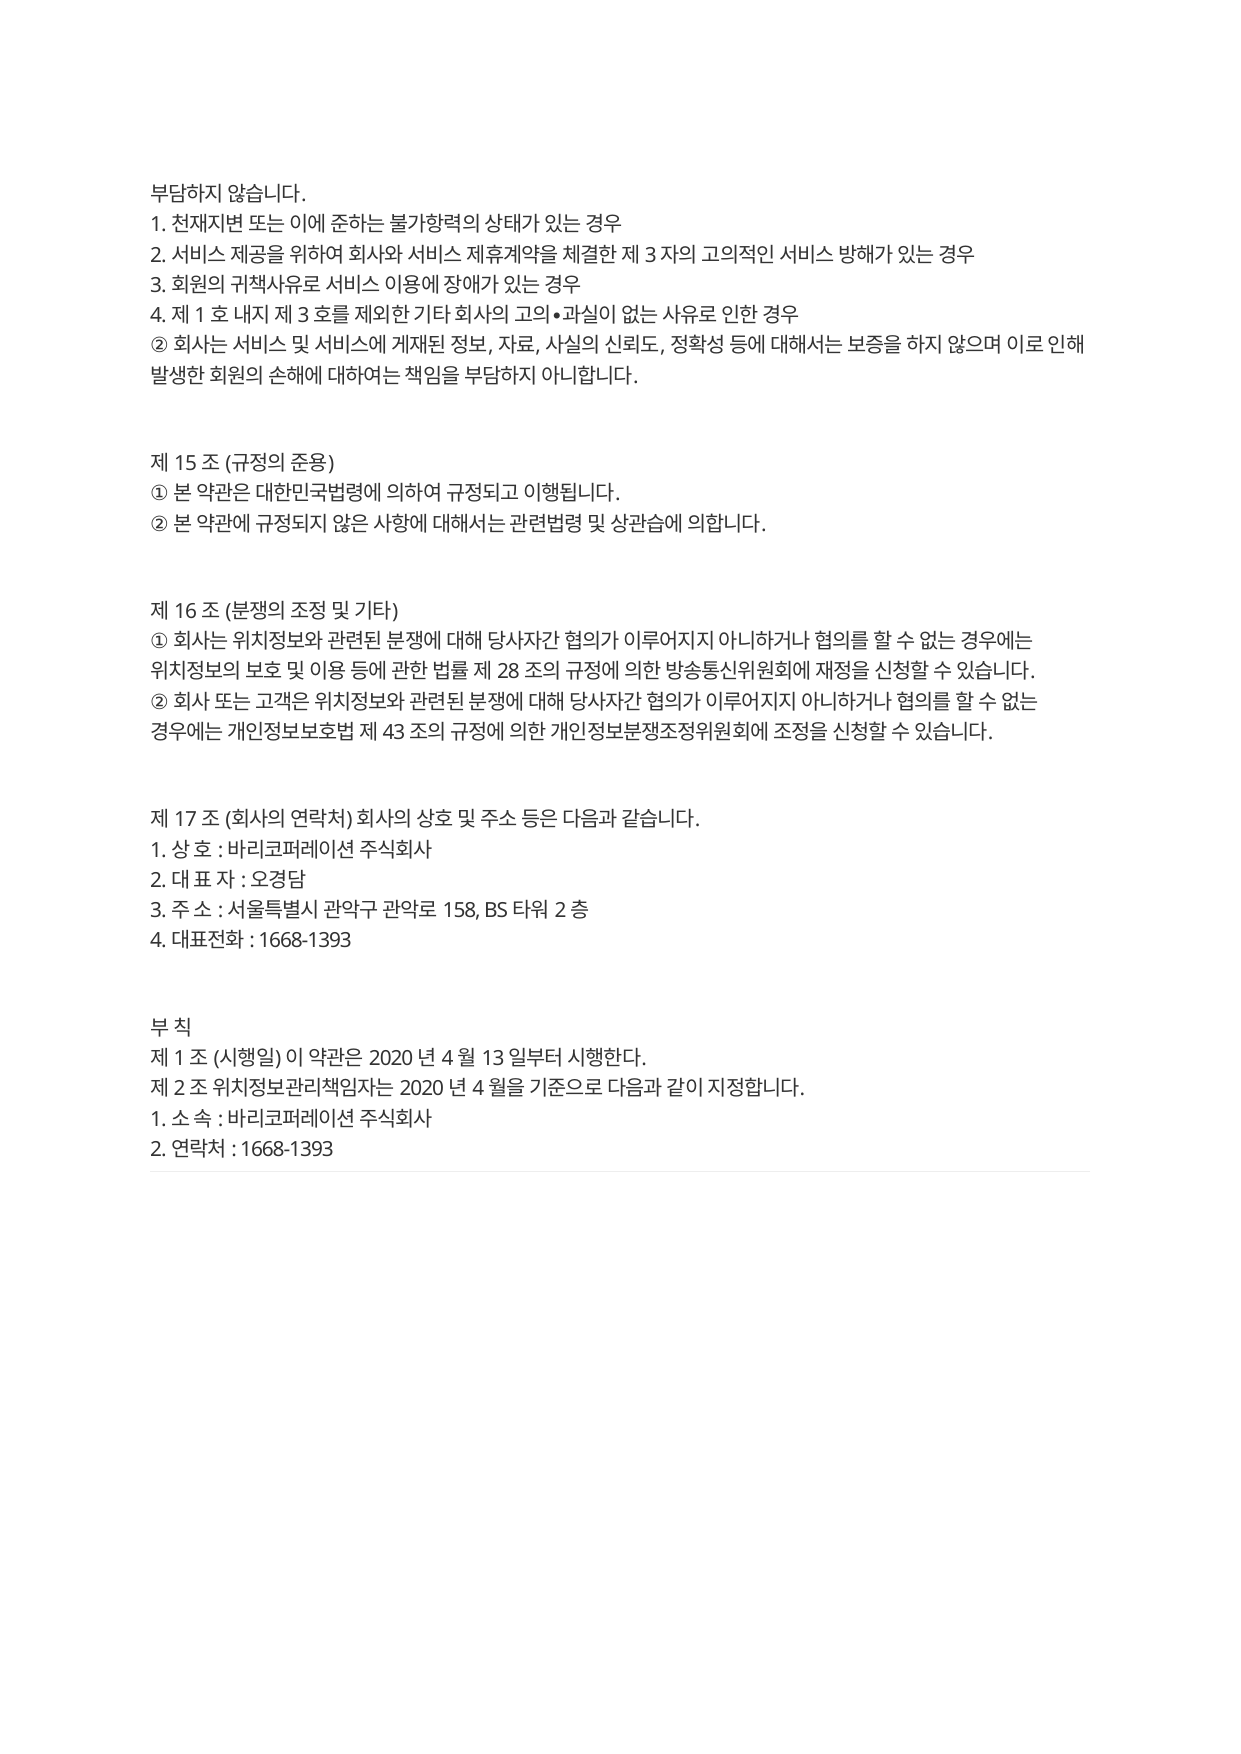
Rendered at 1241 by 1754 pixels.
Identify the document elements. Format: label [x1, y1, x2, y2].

text [150, 177, 1090, 1171]
